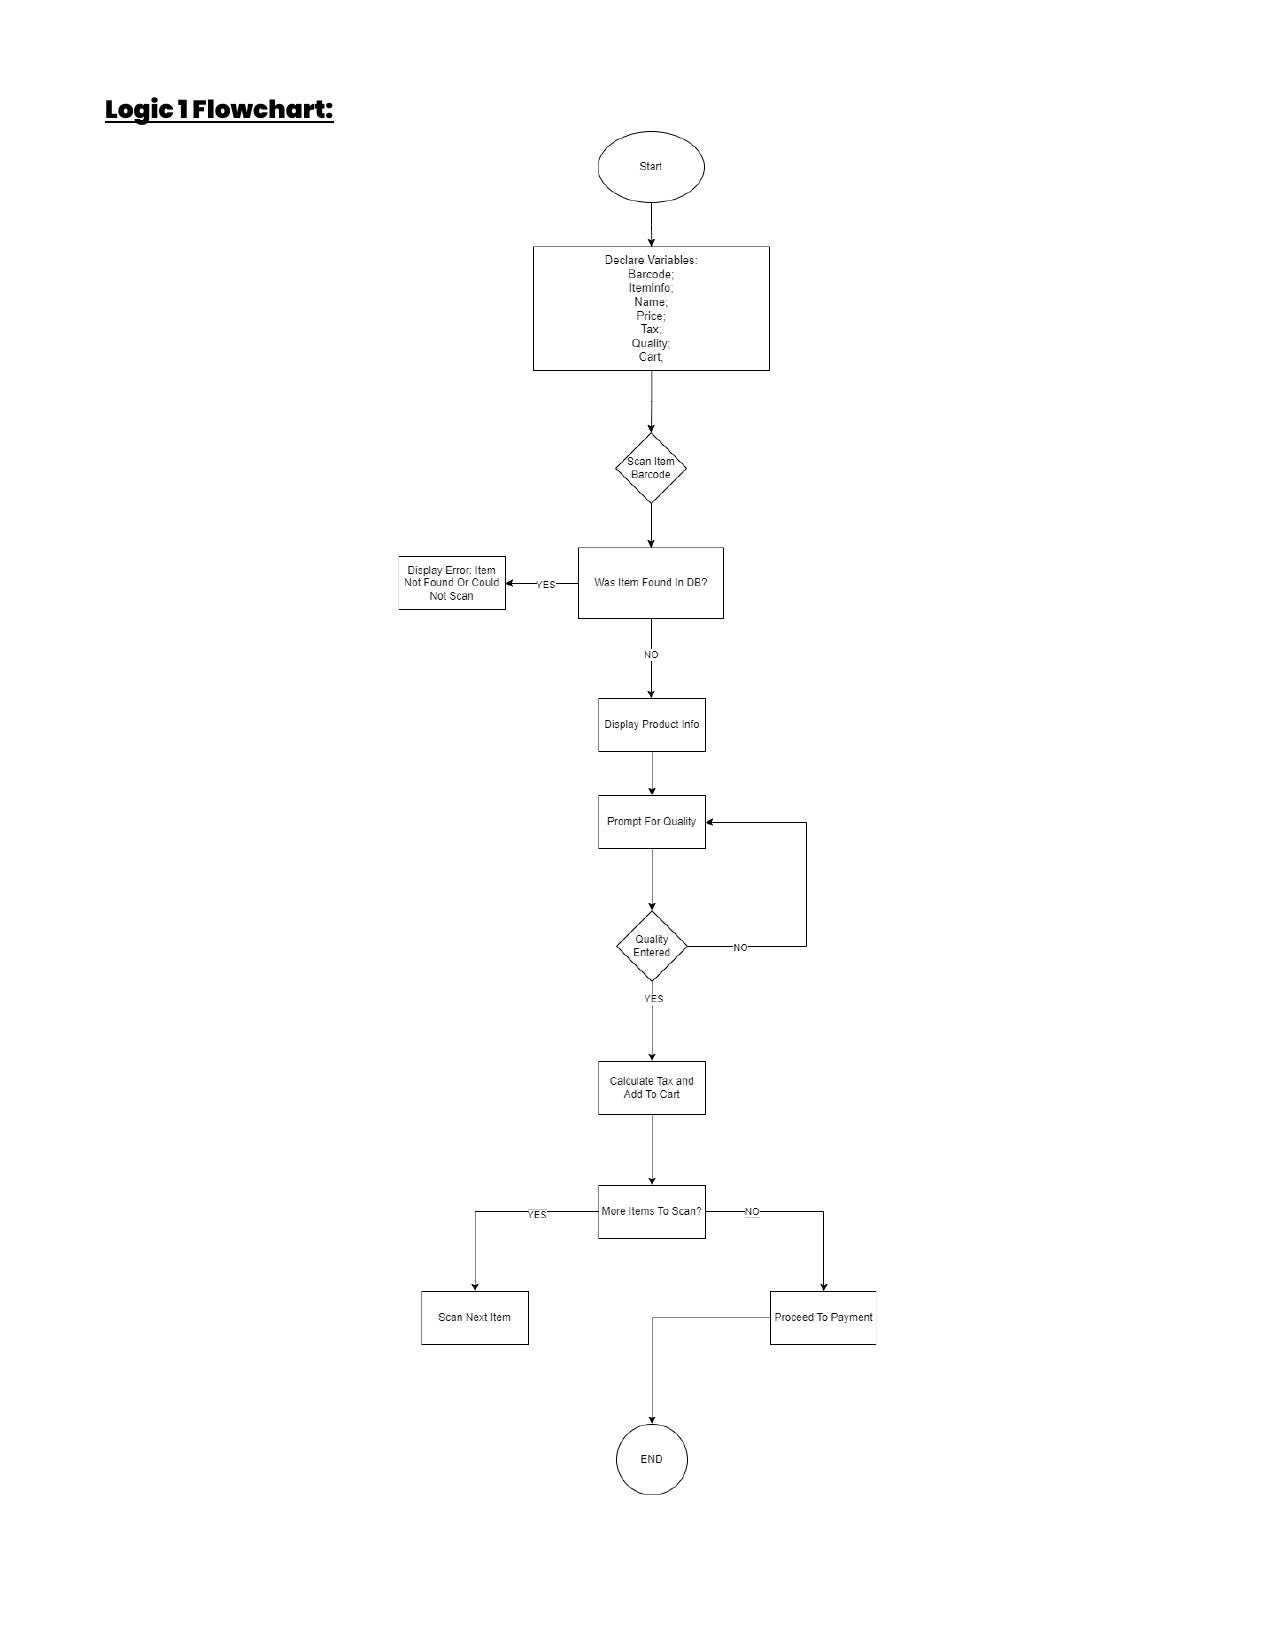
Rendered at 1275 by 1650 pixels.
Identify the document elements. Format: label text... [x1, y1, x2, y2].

subtitle Logic 1 Flowchart: [105, 90, 1170, 127]
picture [398, 131, 877, 1495]
